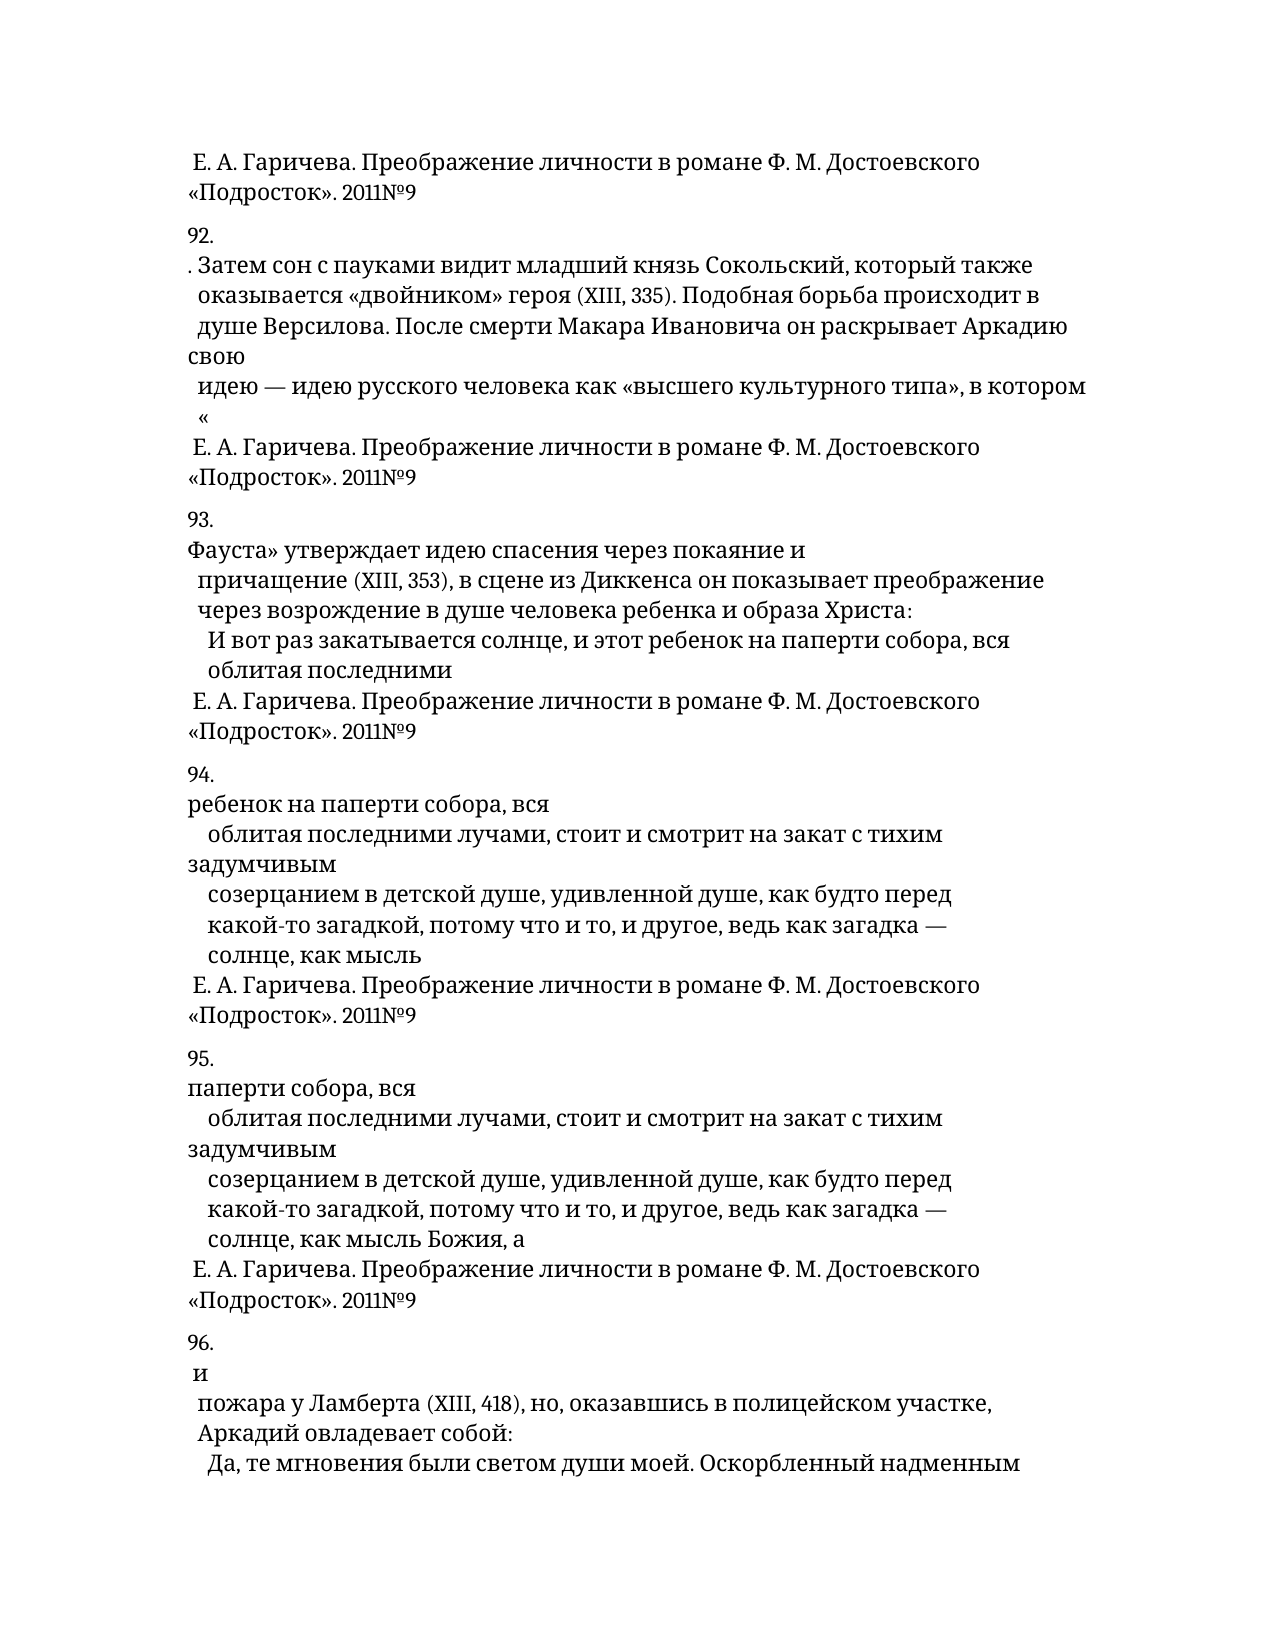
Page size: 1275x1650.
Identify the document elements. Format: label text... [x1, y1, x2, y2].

text 95. паперти собора, вся облитая последними лучами, стоит и смотрит на закат с тихим задумчивым созерцанием в детской душе, удивленной душе, как будто перед какой-то загадкой, потому что и то, и другое, ведь как загадка — солнце, как мысль Божия, а Е. А. Гаричева. Преображение личности в романе Ф. М. Достоевского «Подросток». 2011№9 [187, 1046, 1087, 1314]
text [187, 150, 1087, 207]
text 92. . Затем сон с пауками видит младший князь Сокольский, который также оказывается «двойником» героя (XIII, 335). Подобная борьба происходит в душе Версилова. После смерти Макара Ивановича он раскрывает Аркадию свою идею — идею русского человека как «высшего культурного типа», в котором « Е. А. Гаричева. Преображение личности в романе Ф. М. Достоевского «Подросток». 2011№9 [187, 223, 1087, 491]
text 93. Фауста» утверждает идею спасения через покаяние и причащение (XIII, 353), в сцене из Диккенса он показывает преображение через возрождение в душе человека ребенка и образа Христа: И вот раз закатывается солнце, и этот ребенок на паперти собора, вся облитая последними Е. А. Гаричева. Преображение личности в романе Ф. М. Достоевского «Подросток». 2011№9 [187, 507, 1087, 745]
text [187, 1330, 1087, 1477]
text 94. ребенок на паперти собора, вся облитая последними лучами, стоит и смотрит на закат с тихим задумчивым созерцанием в детской душе, удивленной душе, как будто перед какой-то загадкой, потому что и то, и другое, ведь как загадка — солнце, как мысль Е. А. Гаричева. Преображение личности в романе Ф. М. Достоевского «Подросток». 2011№9 [187, 761, 1087, 1029]
